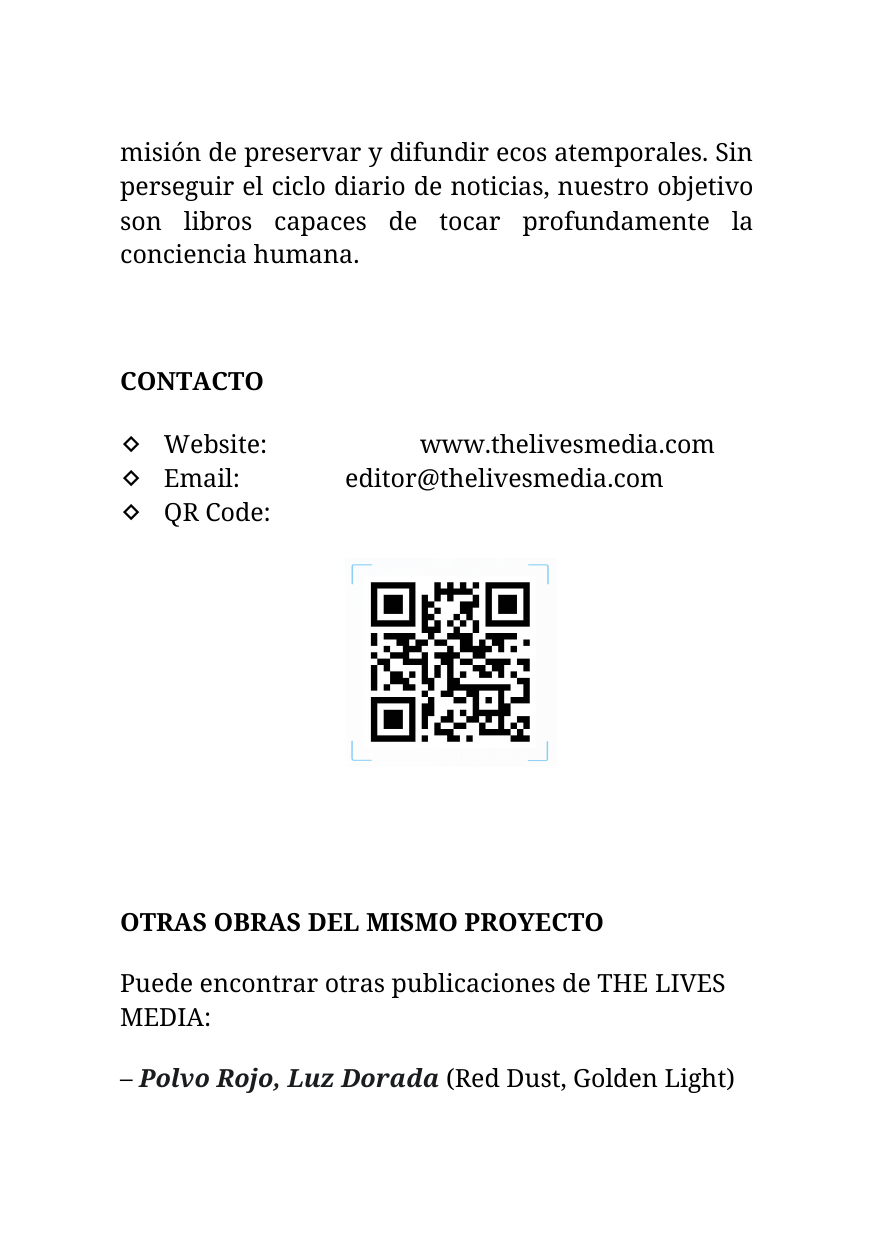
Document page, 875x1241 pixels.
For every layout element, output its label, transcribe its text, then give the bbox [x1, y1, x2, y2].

list Email: editor@thelivesmedia.com [120, 490, 754, 524]
text OTRAS OBRAS DEL MISMO PROYECTO [120, 963, 754, 997]
text Puede encontrar otras publicaciones de THE LIVES MEDIA: [120, 1024, 754, 1092]
list Website: www.thelivesmedia.com [120, 427, 754, 461]
picture [345, 616, 557, 825]
list QR Code: [120, 553, 754, 587]
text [120, 135, 754, 271]
text CONTACTO [120, 364, 754, 398]
